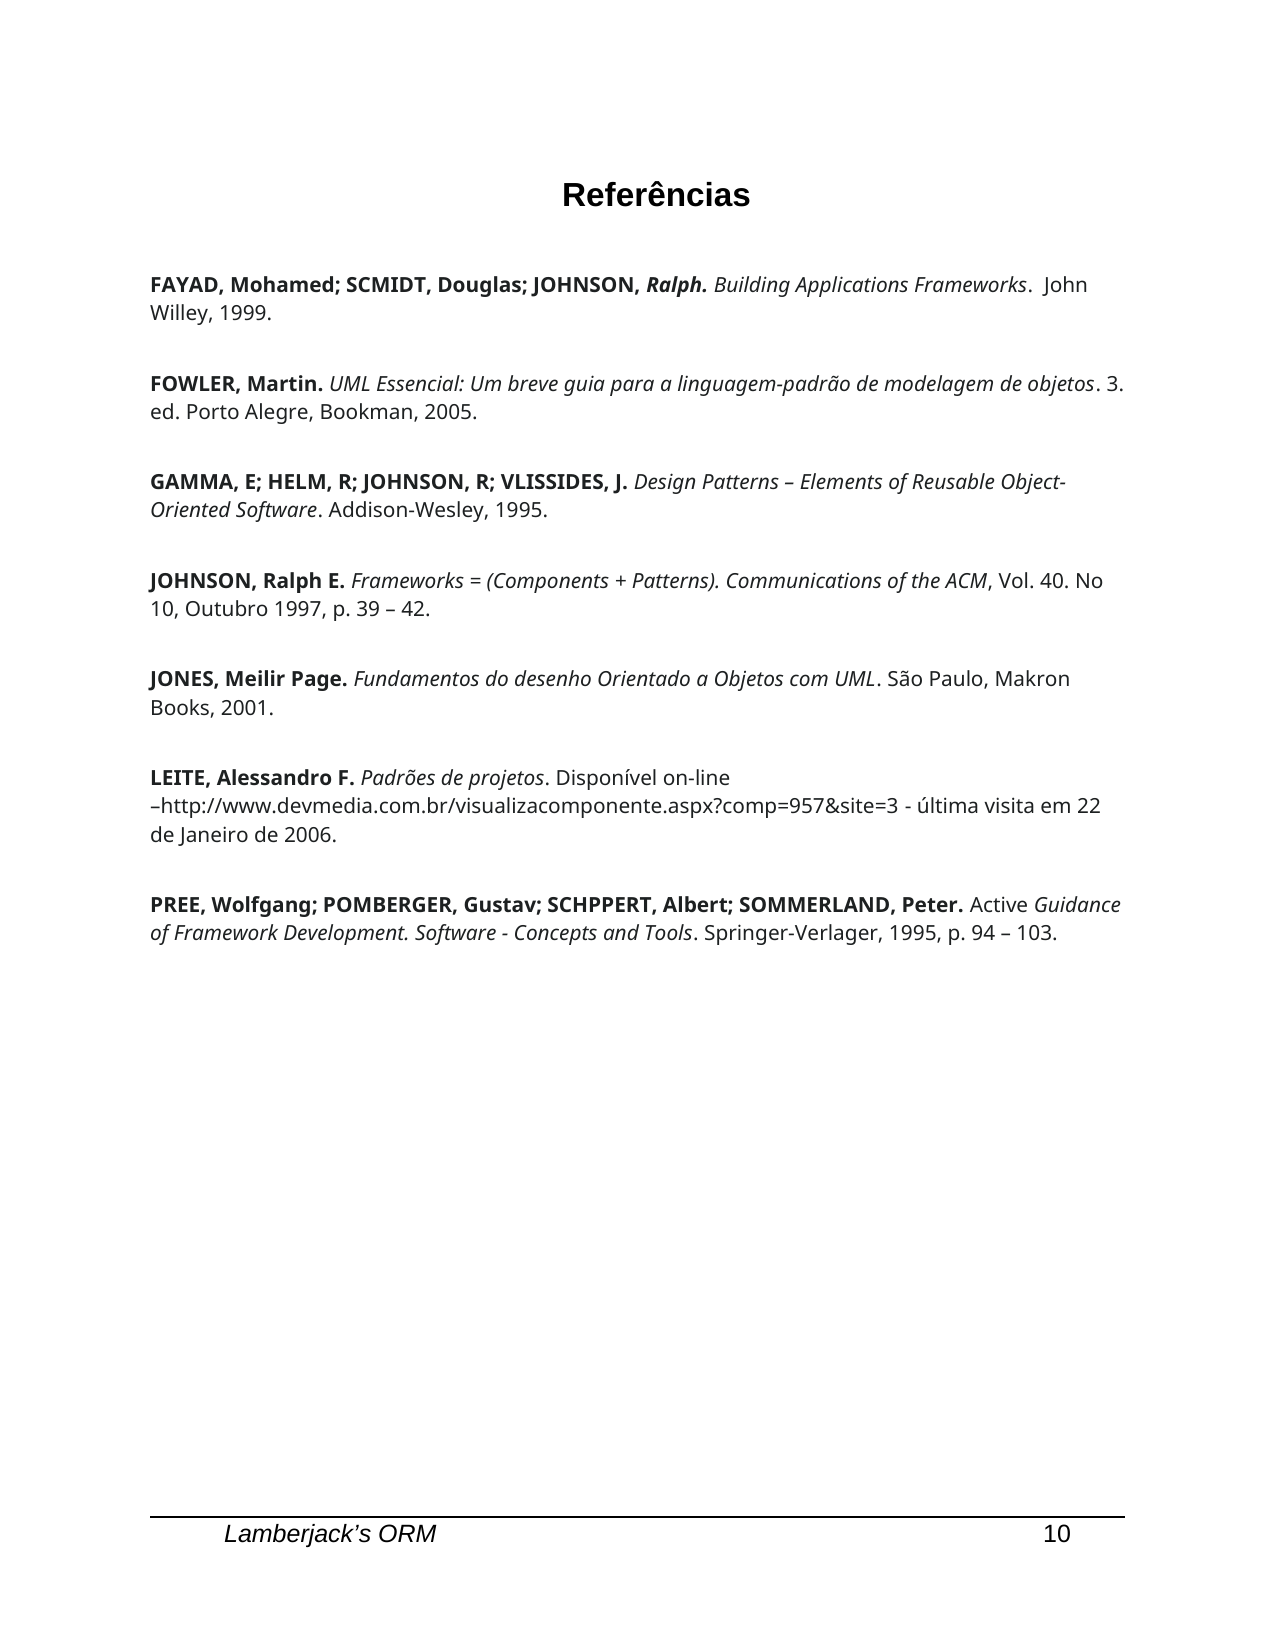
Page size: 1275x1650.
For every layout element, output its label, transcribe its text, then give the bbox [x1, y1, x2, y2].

text JONES, Meilir Page. Fundamentos do desenho Orientado a Objetos com UML. São Paulo, Makron Books, 2001. [150, 664, 1125, 721]
text FOWLER, Martin. UML Essencial: Um breve guia para a linguagem-padrão de modelagem de objetos. 3. ed. Porto Alegre, Bookman, 2005. [150, 369, 1125, 426]
text GAMMA, E; HELM, R; JOHNSON, R; VLISSIDES, J. Design Patterns – Elements of Reusable Object-Oriented Software. Addison-Wesley, 1995. [150, 467, 1125, 524]
subtitle Referências [187, 175, 1125, 213]
text JOHNSON, Ralph E. Frameworks = (Components + Patterns). Communications of the ACM, Vol. 40. No 10, Outubro 1997, p. 39 – 42. [150, 566, 1125, 623]
text PREE, Wolfgang; POMBERGER, Gustav; SCHPPERT, Albert; SOMMERLAND, Peter. Active Guidance of Framework Development. Software - Concepts and Tools. Springer-Verlager, 1995, p. 94 – 103. [150, 890, 1125, 947]
text LEITE, Alessandro F. Padrões de projetos. Disponível on-line –http://www.devmedia.com.br/visualizacomponente.aspx?comp=957&site=3 - última visita em 22 de Janeiro de 2006. [150, 763, 1125, 848]
text FAYAD, Mohamed; SCMIDT, Douglas; JOHNSON, Ralph. Building Applications Frameworks. John Willey, 1999. [150, 270, 1125, 327]
